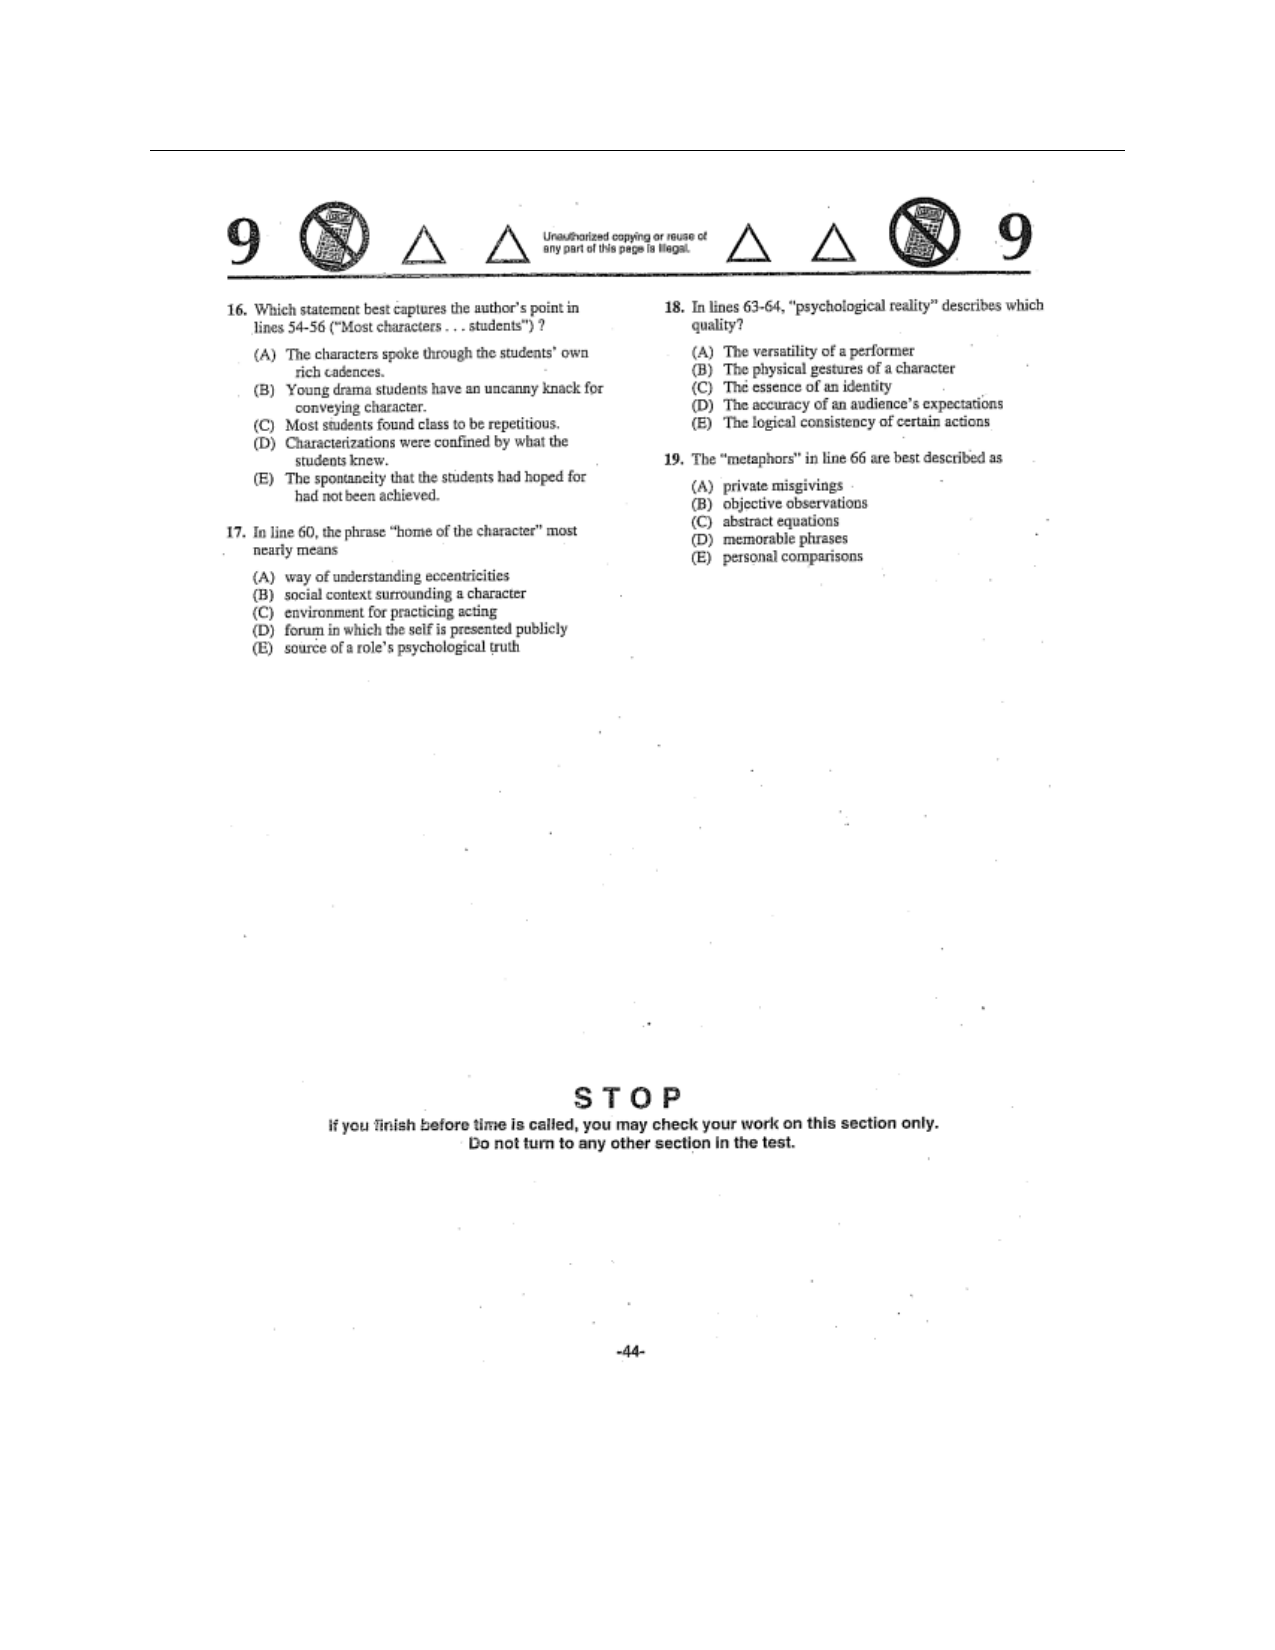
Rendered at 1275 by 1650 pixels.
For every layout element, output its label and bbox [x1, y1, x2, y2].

picture [150, 153, 1121, 1410]
